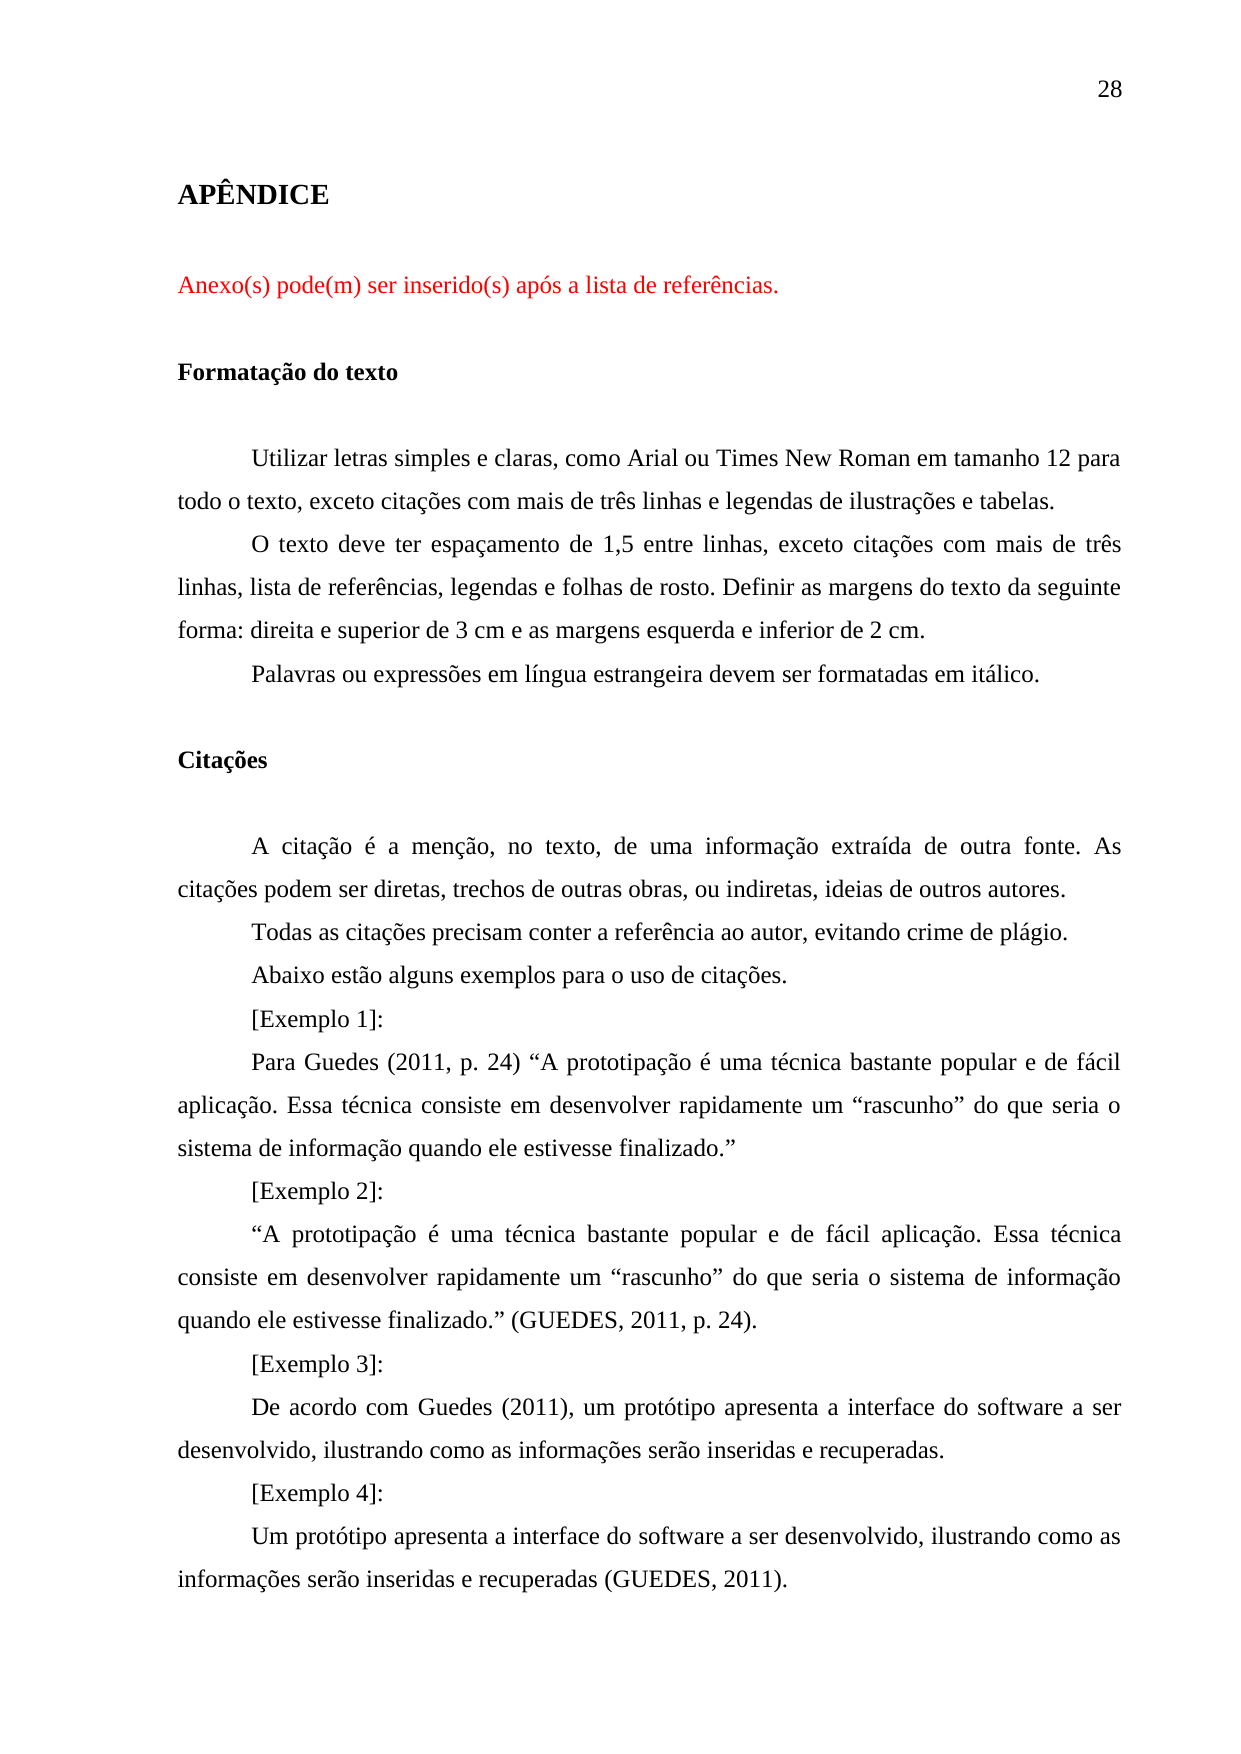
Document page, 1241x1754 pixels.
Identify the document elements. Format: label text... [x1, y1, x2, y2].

text Utilizar letras simples e claras, como Arial ou Times New Roman em tamanho 12 para todo o texto, exceto citações com mais de três linhas e legendas de ilustrações e tabelas. [177, 443, 1122, 515]
text Para Guedes (2011, p. 24) “A prototipação é uma técnica bastante popular e de fácil aplicação. Essa técnica consiste em desenvolver rapidamente um “rascunho” do que seria o sistema de informação quando ele estivesse finalizado.” [177, 1047, 1122, 1162]
text Palavras ou expressões em língua estrangeira devem ser formatadas em itálico. [177, 659, 1122, 687]
text [Exemplo 4]: [177, 1478, 1122, 1507]
subtitle Citações [177, 745, 1122, 774]
text De acordo com Guedes (2011), um protótipo apresenta a interface do software a ser desenvolvido, ilustrando como as informações serão inseridas e recuperadas. [177, 1392, 1122, 1464]
text [Exemplo 2]: [177, 1176, 1122, 1205]
text “A prototipação é uma técnica bastante popular e de fácil aplicação. Essa técnica consiste em desenvolver rapidamente um “rascunho” do que seria o sistema de informação quando ele estivesse finalizado.” (GUEDES, 2011, p. 24). [177, 1219, 1122, 1334]
subtitle APÊNDICE [177, 177, 1122, 211]
text Anexo(s) pode(m) ser inserido(s) após a lista de referências. [177, 271, 1122, 299]
text Um protótipo apresenta a interface do software a ser desenvolvido, ilustrando como as informações serão inseridas e recuperadas (GUEDES, 2011). [177, 1521, 1122, 1593]
text O texto deve ter espaçamento de 1,5 entre linhas, exceto citações com mais de três linhas, lista de referências, legendas e folhas de rosto. Definir as margens do texto da seguinte forma: direita e superior de 3 cm e as margens esquerda e inferior de 2 cm. [177, 529, 1122, 644]
text Todas as citações precisam conter a referência ao autor, evitando crime de plágio. [177, 917, 1122, 946]
subtitle Formatação do texto [177, 357, 1122, 386]
text Abaixo estão alguns exemplos para o uso de citações. [177, 961, 1122, 989]
text [Exemplo 3]: [177, 1349, 1122, 1377]
text A citação é a menção, no texto, de uma informação extraída de outra fonte. As citações podem ser diretas, trechos de outras obras, ou indiretas, ideias de outros autores. [177, 831, 1122, 903]
text [Exemplo 1]: [177, 1004, 1122, 1032]
